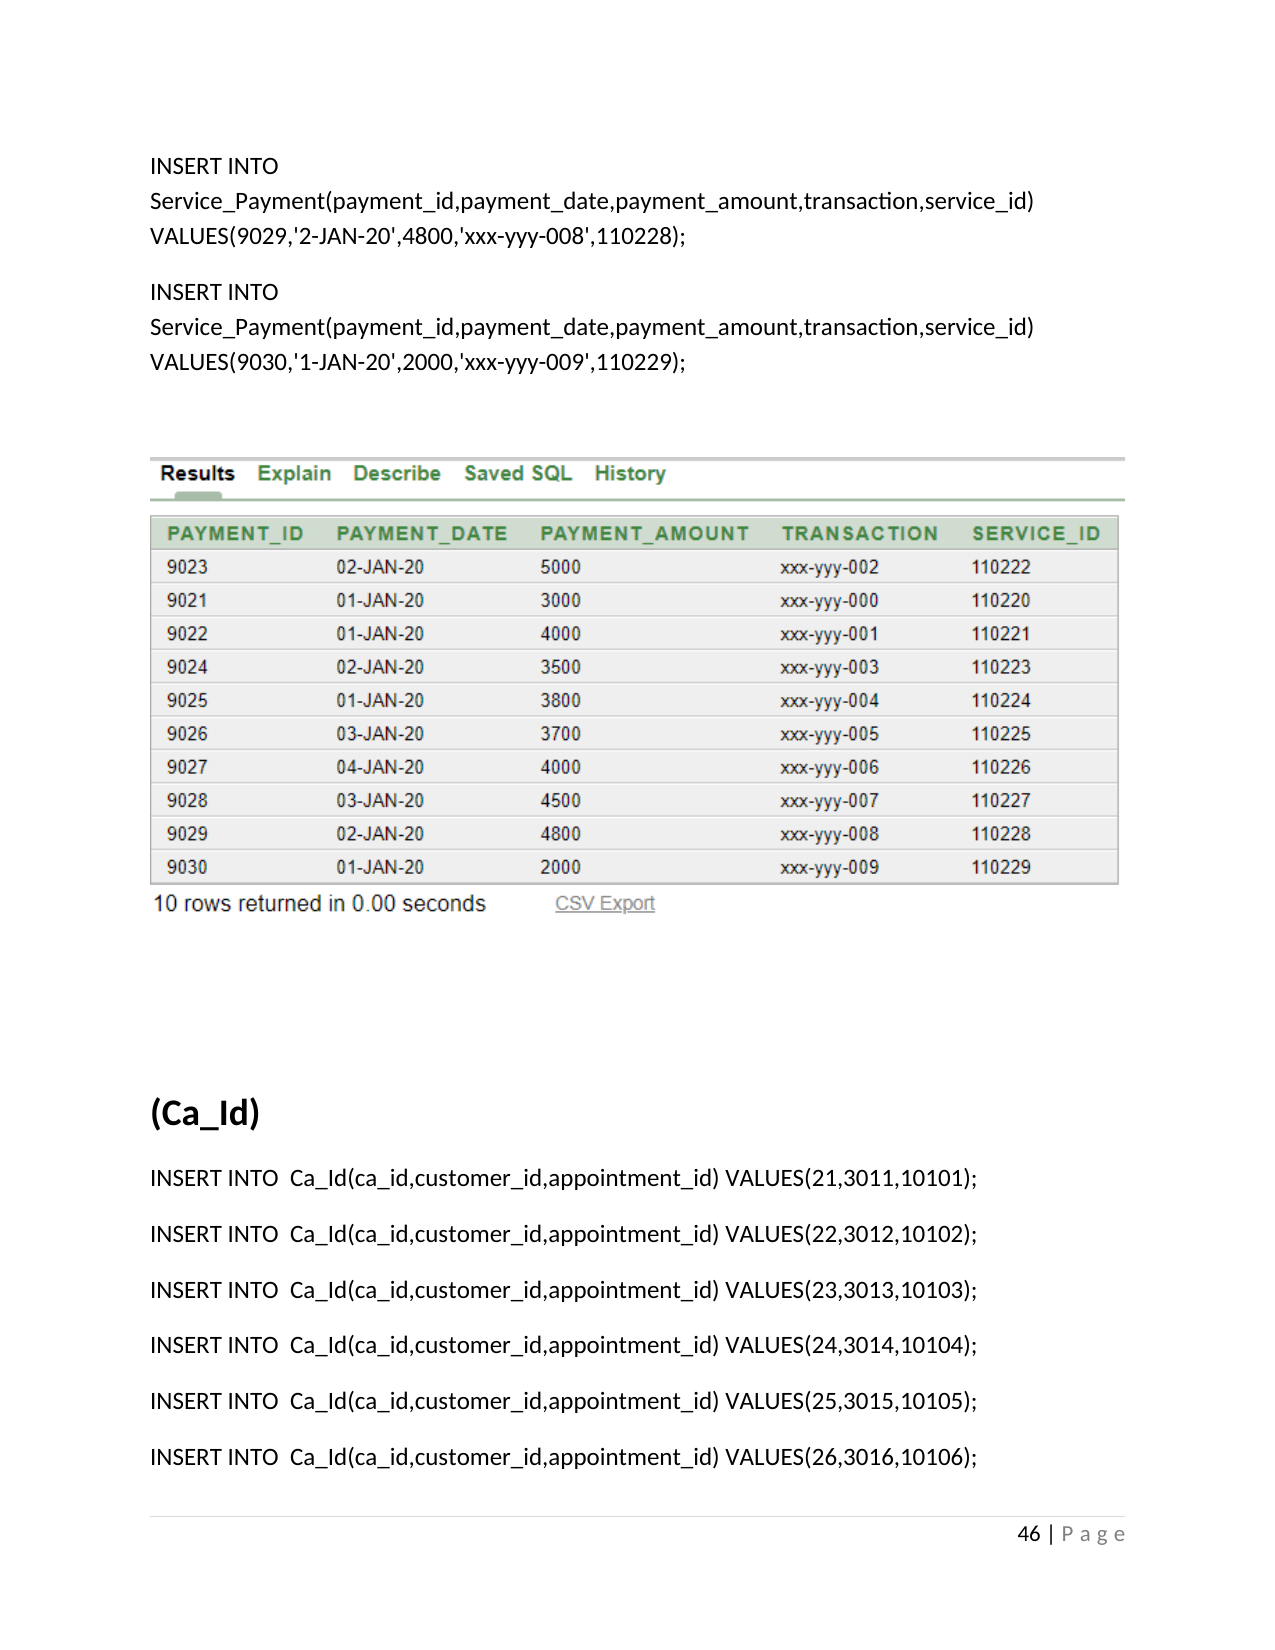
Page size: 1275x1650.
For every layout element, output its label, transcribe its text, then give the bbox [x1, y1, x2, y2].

text INSERT INTO Service_Payment(payment_id,payment_date,payment_amount,transaction,service_id) VALUES(9029,'2-JAN-20',4800,'xxx-yyy-008',110228); [150, 150, 1125, 251]
text INSERT INTO Ca_Id(ca_id,customer_id,appointment_id) VALUES(22,3012,10102); [150, 1218, 1125, 1248]
text INSERT INTO Ca_Id(ca_id,customer_id,appointment_id) VALUES(24,3014,10104); [150, 1330, 1125, 1360]
text INSERT INTO Ca_Id(ca_id,customer_id,appointment_id) VALUES(26,3016,10106); [150, 1441, 1125, 1472]
text (Ca_Id) [150, 1089, 1125, 1134]
text INSERT INTO Service_Payment(payment_id,payment_date,payment_amount,transaction,service_id) VALUES(9030,'1-JAN-20',2000,'xxx-yyy-009',110229); [150, 276, 1125, 376]
text INSERT INTO Ca_Id(ca_id,customer_id,appointment_id) VALUES(25,3015,10105); [150, 1386, 1125, 1416]
text INSERT INTO Ca_Id(ca_id,customer_id,appointment_id) VALUES(23,3013,10103); [150, 1274, 1125, 1304]
picture [150, 457, 1125, 917]
text INSERT INTO Ca_Id(ca_id,customer_id,appointment_id) VALUES(21,3011,10101); [150, 1162, 1125, 1193]
